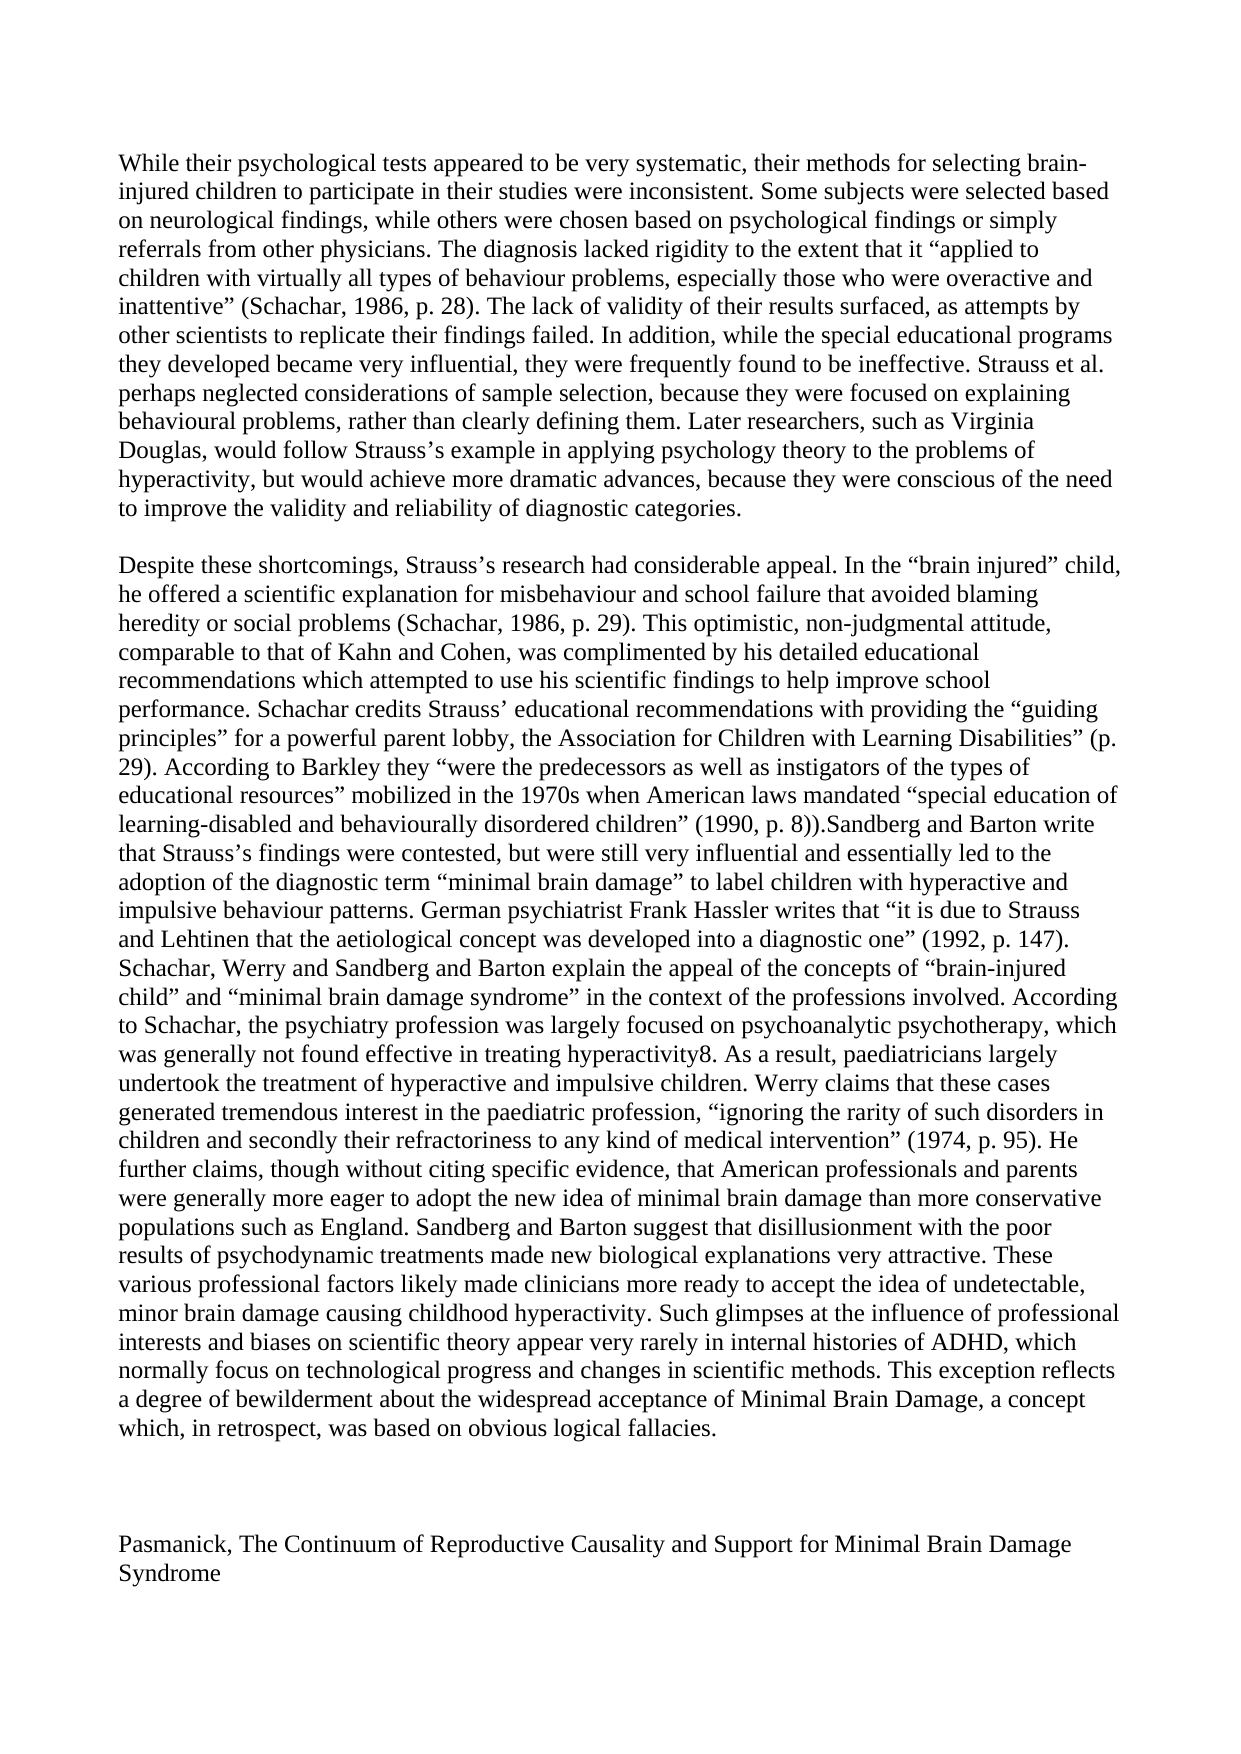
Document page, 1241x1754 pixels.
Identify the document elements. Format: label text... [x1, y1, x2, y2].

text Pasmanick, The Continuum of Reproductive Causality and Support for Minimal Brain Damage Syndrome [118, 1529, 1122, 1586]
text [118, 148, 1122, 521]
text Despite these shortcomings, Strauss’s research had considerable appeal. In the “brain injured” child, he offered a scientific explanation for misbehaviour and school failure that avoided blaming heredity or social problems (Schachar, 1986, p. 29). This optimistic, non-judgmental attitude, comparable to that of Kahn and Cohen, was complimented by his detailed educational recommendations which attempted to use his scientific findings to help improve school performance. Schachar credits Strauss’ educational recommendations with providing the “guiding principles” for a powerful parent lobby, the Association for Children with Learning Disabilities” (p. 29). According to Barkley they “were the predecessors as well as instigators of the types of educational resources” mobilized in the 1970s when American laws mandated “special education of learning-disabled and behaviourally disordered children” (1990, p. 8)).Sandberg and Barton write that Strauss’s findings were contested, but were still very influential and essentially led to the adoption of the diagnostic term “minimal brain damage” to label children with hyperactive and impulsive behaviour patterns. German psychiatrist Frank Hassler writes that “it is due to Strauss and Lehtinen that the aetiological concept was developed into a diagnostic one” (1992, p. 147). Schachar, Werry and Sandberg and Barton explain the appeal of the concepts of “brain-injured child” and “minimal brain damage syndrome” in the context of the professions involved. According to Schachar, the psychiatry profession was largely focused on psychoanalytic psychotherapy, which was generally not found effective in treating hyperactivity8. As a result, paediatricians largely undertook the treatment of hyperactive and impulsive children. Werry claims that these cases generated tremendous interest in the paediatric profession, “ignoring the rarity of such disorders in children and secondly their refractoriness to any kind of medical intervention” (1974, p. 95). He further claims, though without citing specific evidence, that American professionals and parents were generally more eager to adopt the new idea of minimal brain damage than more conservative populations such as England. Sandberg and Barton suggest that disillusionment with the poor results of psychodynamic treatments made new biological explanations very attractive. These various professional factors likely made clinicians more ready to accept the idea of undetectable, minor brain damage causing childhood hyperactivity. Such glimpses at the influence of professional interests and biases on scientific theory appear very rarely in internal histories of ADHD, which normally focus on technological progress and changes in scientific methods. This exception reflects a degree of bewilderment about the widespread acceptance of Minimal Brain Damage, a concept which, in retrospect, was based on obvious logical fallacies. [118, 551, 1122, 1442]
